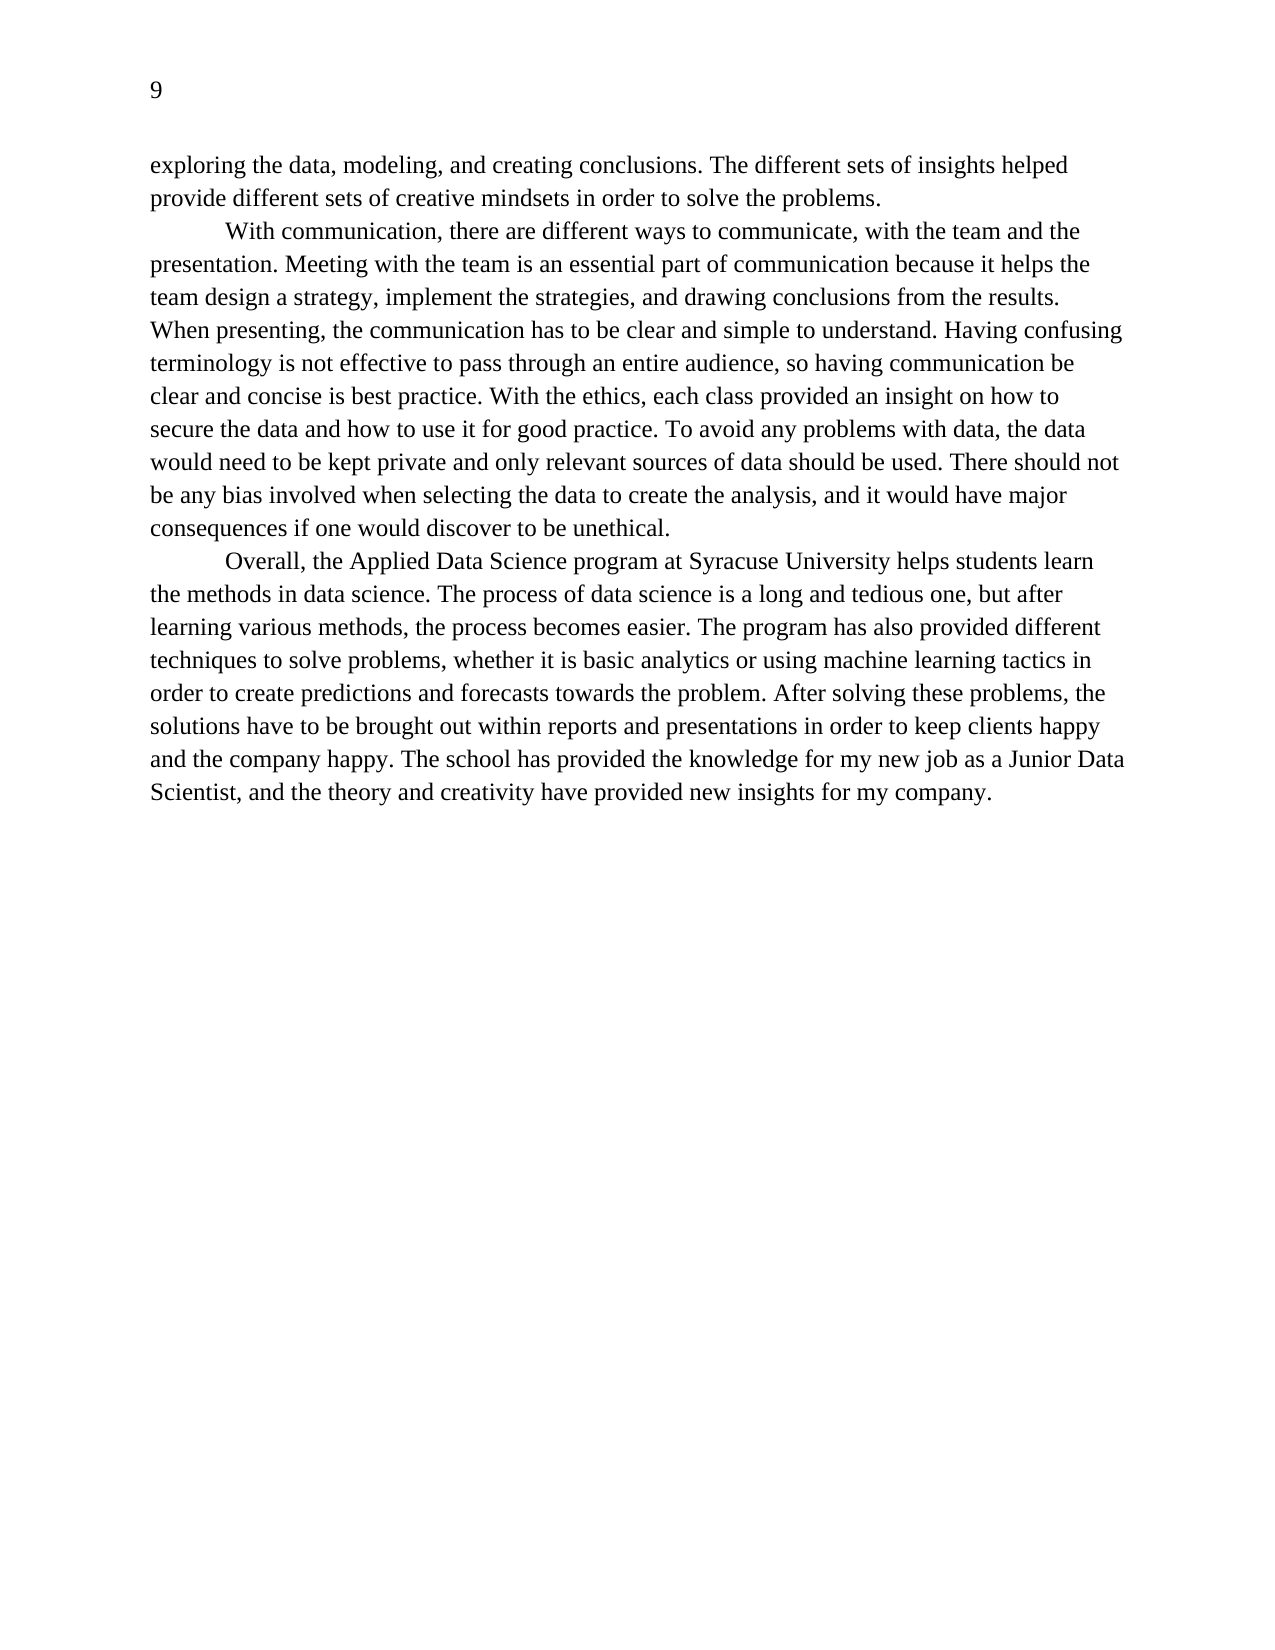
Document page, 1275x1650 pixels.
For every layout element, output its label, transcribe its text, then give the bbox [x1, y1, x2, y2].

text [150, 150, 1125, 212]
text With communication, there are different ways to communicate, with the team and the presentation. Meeting with the team is an essential part of communication because it helps the team design a strategy, implement the strategies, and drawing conclusions from the results. When presenting, the communication has to be clear and simple to understand. Having confusing terminology is not effective to pass through an entire audience, so having communication be clear and concise is best practice. With the ethics, each class provided an insight on how to secure the data and how to use it for good practice. To avoid any problems with data, the data would need to be kept private and only relevant sources of data should be used. There should not be any bias involved when selecting the data to create the analysis, and it would have major consequences if one would discover to be unethical. [150, 216, 1125, 542]
text Overall, the Applied Data Science program at Syracuse University helps students learn the methods in data science. The process of data science is a long and tedious one, but after learning various methods, the process becomes easier. The program has also provided different techniques to solve problems, whether it is basic analytics or using machine learning tactics in order to create predictions and forecasts towards the problem. After solving these problems, the solutions have to be brought out within reports and presentations in order to keep clients happy and the company happy. The school has provided the knowledge for my new job as a Junior Data Scientist, and the theory and creativity have provided new insights for my company. [150, 546, 1125, 806]
